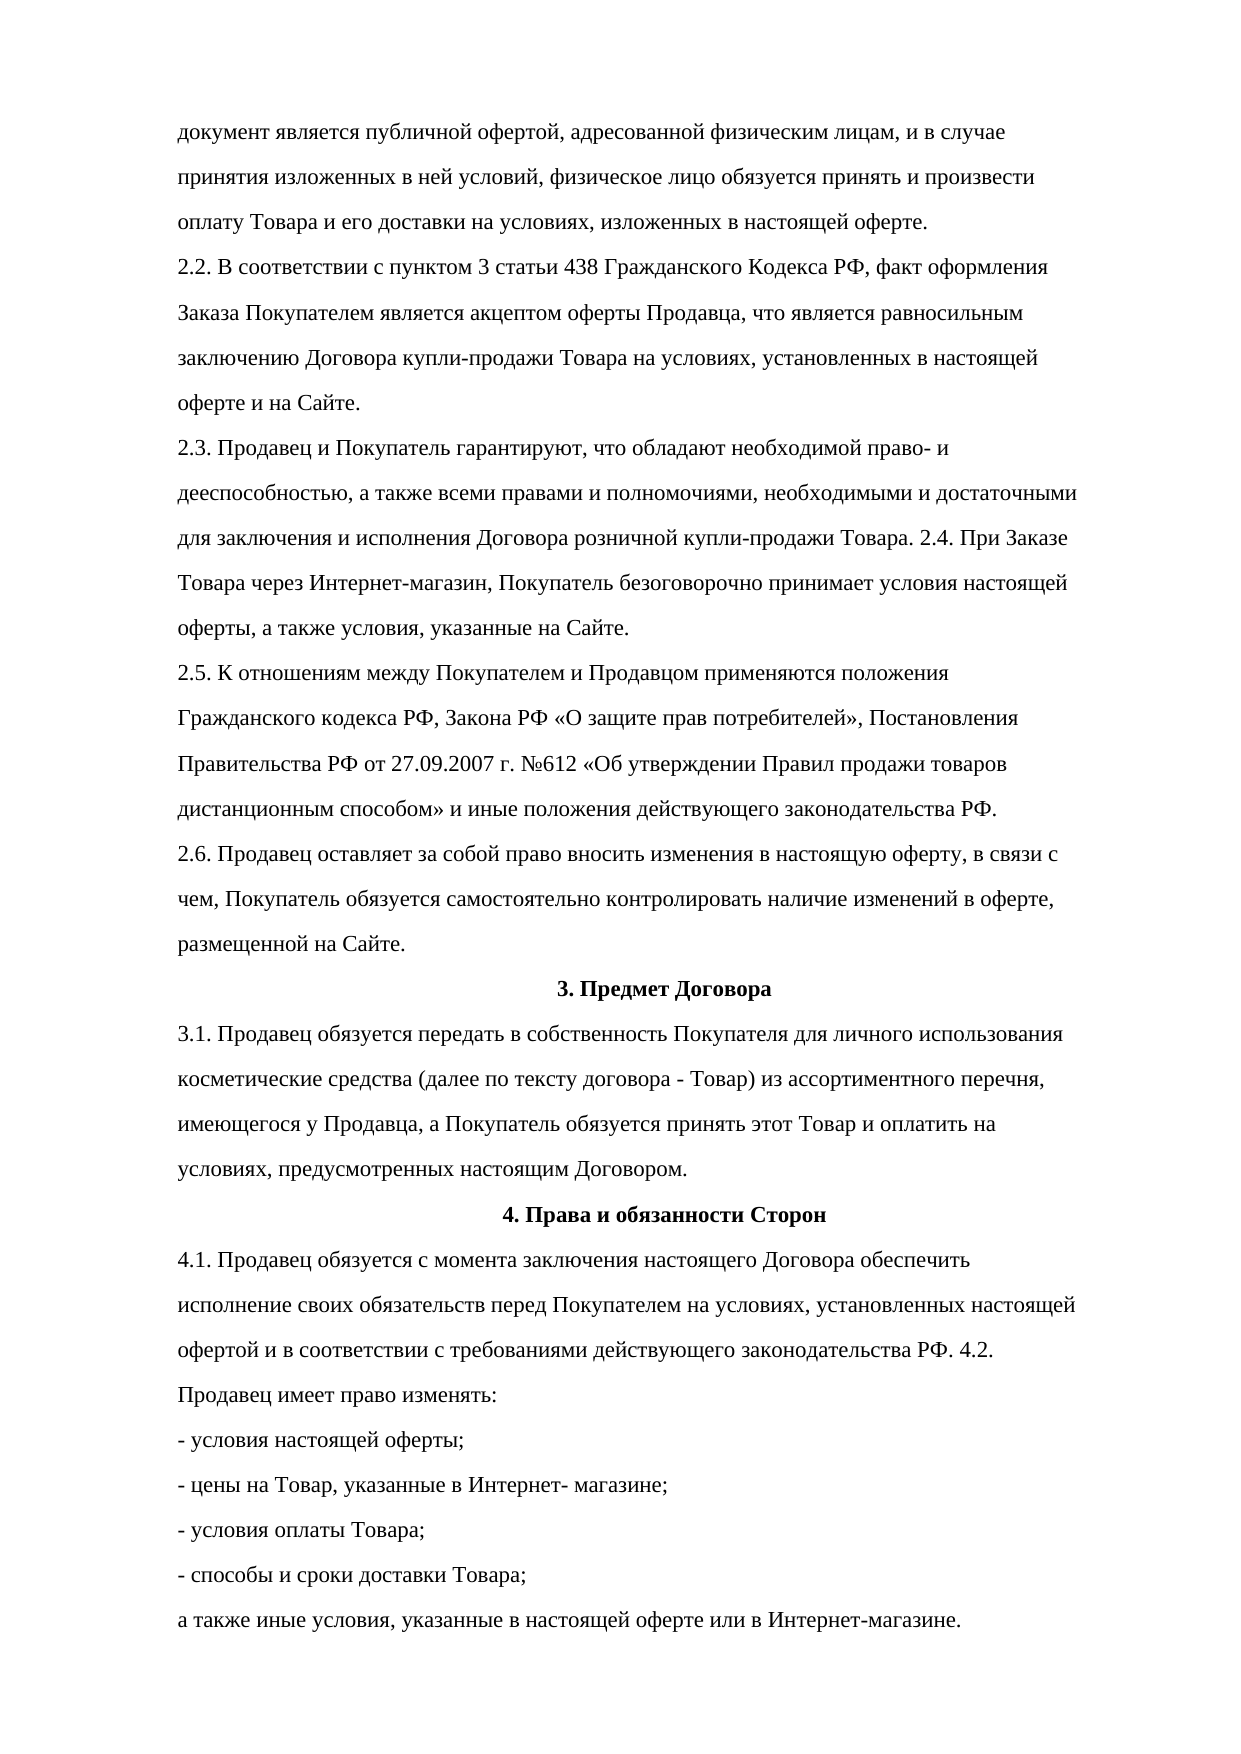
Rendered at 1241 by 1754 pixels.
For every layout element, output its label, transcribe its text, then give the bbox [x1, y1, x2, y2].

text дистанционным способом» и иные положения действующего законодательства РФ. [177, 795, 1152, 821]
text Гражданского кодекса РФ, Закона РФ «О защите прав потребителей», Постановления [177, 704, 1152, 731]
text оферте и на Сайте. [177, 389, 1152, 415]
text имеющегося у Продавца, а Покупатель обязуется принять этот Товар и оплатить на [177, 1110, 1152, 1137]
text Правительства РФ от 27.09.2007 г. №612 «Об утверждении Правил продажи товаров [177, 749, 1152, 776]
text Товара через Интернет-магазин, Покупатель безоговорочно принимает условия настоящей [177, 569, 1152, 596]
text 2.5. К отношениям между Покупателем и Продавцом применяются положения [177, 659, 1152, 686]
text размещенной на Сайте. [177, 930, 1152, 956]
text косметические средства (далее по тексту договора - Товар) из ассортиментного перечня, [177, 1065, 1152, 1092]
text 4.1. Продавец обязуется с момента заключения настоящего Договора обеспечить [177, 1246, 1152, 1272]
text - цены на Товар, указанные в Интернет- магазине; [177, 1471, 1152, 1498]
text чем, Покупатель обязуется самостоятельно контролировать наличие изменений в оферте, [177, 885, 1152, 911]
text офертой и в соответствии с требованиями действующего законодательства РФ. 4.2. [177, 1336, 1152, 1362]
text 3. Предмет Договора [177, 975, 1152, 1001]
text документ является публичной офертой, адресованной физическим лицам, и в случае [177, 118, 1152, 144]
text дееспособностью, а также всеми правами и полномочиями, необходимыми и достаточными [177, 479, 1152, 505]
text - способы и сроки доставки Товара; [177, 1561, 1152, 1588]
text - условия оплаты Товара; [177, 1516, 1152, 1543]
text принятия изложенных в ней условий, физическое лицо обязуется принять и произвести [177, 163, 1152, 189]
text оферты, а также условия, указанные на Сайте. [177, 614, 1152, 641]
text Заказа Покупателем является акцептом оферты Продавца, что является равносильным [177, 298, 1152, 325]
text а также иные условия, указанные в настоящей оферте или в Интернет-магазине. [177, 1607, 1152, 1633]
text 4. Права и обязанности Сторон [177, 1201, 1152, 1227]
text 3.1. Продавец обязуется передать в собственность Покупателя для личного использования [177, 1020, 1152, 1047]
text для заключения и исполнения Договора розничной купли-продажи Товара. 2.4. При Заказе [177, 524, 1152, 550]
text - условия настоящей оферты; [177, 1426, 1152, 1452]
text 2.2. В соответствии с пунктом 3 статьи 438 Гражданского Кодекса РФ, факт оформления [177, 253, 1152, 280]
text 2.3. Продавец и Покупатель гарантируют, что обладают необходимой право- и [177, 434, 1152, 460]
text исполнение своих обязательств перед Покупателем на условиях, установленных настоящей [177, 1291, 1152, 1317]
text условиях, предусмотренных настоящим Договором. [177, 1156, 1152, 1182]
text Продавец имеет право изменять: [177, 1381, 1152, 1407]
text заключению Договора купли-продажи Товара на условиях, установленных в настоящей [177, 344, 1152, 370]
text 2.6. Продавец оставляет за собой право вносить изменения в настоящую оферту, в связи с [177, 840, 1152, 866]
text оплату Товара и его доставки на условиях, изложенных в настоящей оферте. [177, 208, 1152, 235]
